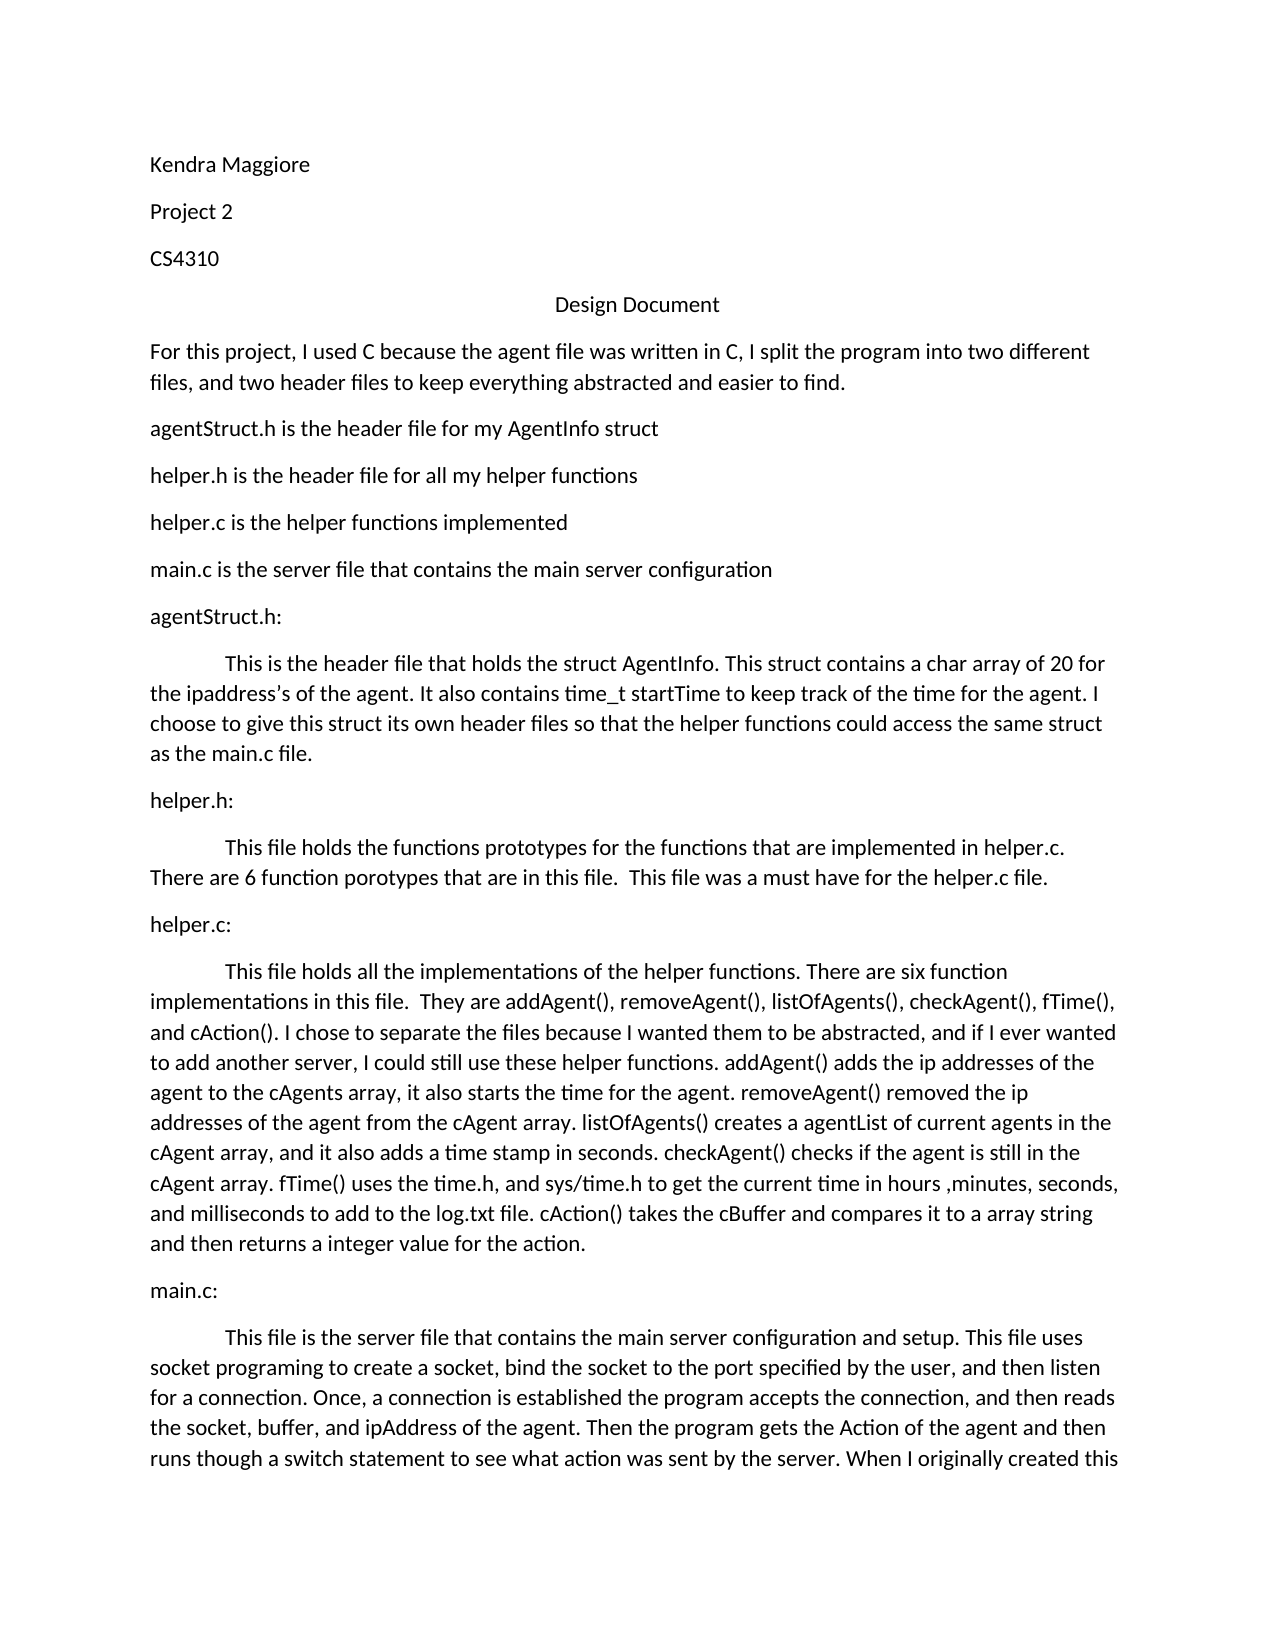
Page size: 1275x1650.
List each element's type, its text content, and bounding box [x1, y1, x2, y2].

text main.c: [150, 1276, 1125, 1304]
text helper.h is the header file for all my helper functions [150, 461, 1125, 489]
text This file holds the functions prototypes for the functions that are implemented in helper.c. There are 6 function porotypes that are in this file. This file was a must have for the helper.c file. [150, 833, 1125, 892]
text Project 2 [150, 197, 1125, 225]
text main.c is the server file that contains the main server configuration [150, 555, 1125, 583]
text This is the header file that holds the struct AgentInfo. This struct contains a char array of 20 for the ipaddress’s of the agent. It also contains time_t startTime to keep track of the time for the agent. I choose to give this struct its own header files so that the helper functions could access the same struct as the main.c file. [150, 649, 1125, 768]
text For this project, I used C because the agent file was written in C, I split the program into two different files, and two header files to keep everything abstracted and easier to find. [150, 337, 1125, 396]
text helper.c: [150, 910, 1125, 938]
text Kendra Maggiore [150, 150, 1125, 178]
text CS4310 [150, 244, 1125, 272]
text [150, 1323, 1125, 1472]
text helper.h: [150, 786, 1125, 814]
text Design Document [150, 291, 1125, 319]
text agentStruct.h: [150, 602, 1125, 630]
text This file holds all the implementations of the helper functions. There are six function implementations in this file. They are addAgent(), removeAgent(), listOfAgents(), checkAgent(), fTime(), and cAction(). I chose to separate the files because I wanted them to be abstracted, and if I ever wanted to add another server, I could still use these helper functions. addAgent() adds the ip addresses of the agent to the cAgents array, it also starts the time for the agent. removeAgent() removed the ip addresses of the agent from the cAgent array. listOfAgents() creates a agentList of current agents in the cAgent array, and it also adds a time stamp in seconds. checkAgent() checks if the agent is still in the cAgent array. fTime() uses the time.h, and sys/time.h to get the current time in hours ,minutes, seconds, and milliseconds to add to the log.txt file. cAction() takes the cBuffer and compares it to a array string and then returns a integer value for the action. [150, 957, 1125, 1257]
text agentStruct.h is the header file for my AgentInfo struct [150, 414, 1125, 443]
text helper.c is the helper functions implemented [150, 508, 1125, 536]
